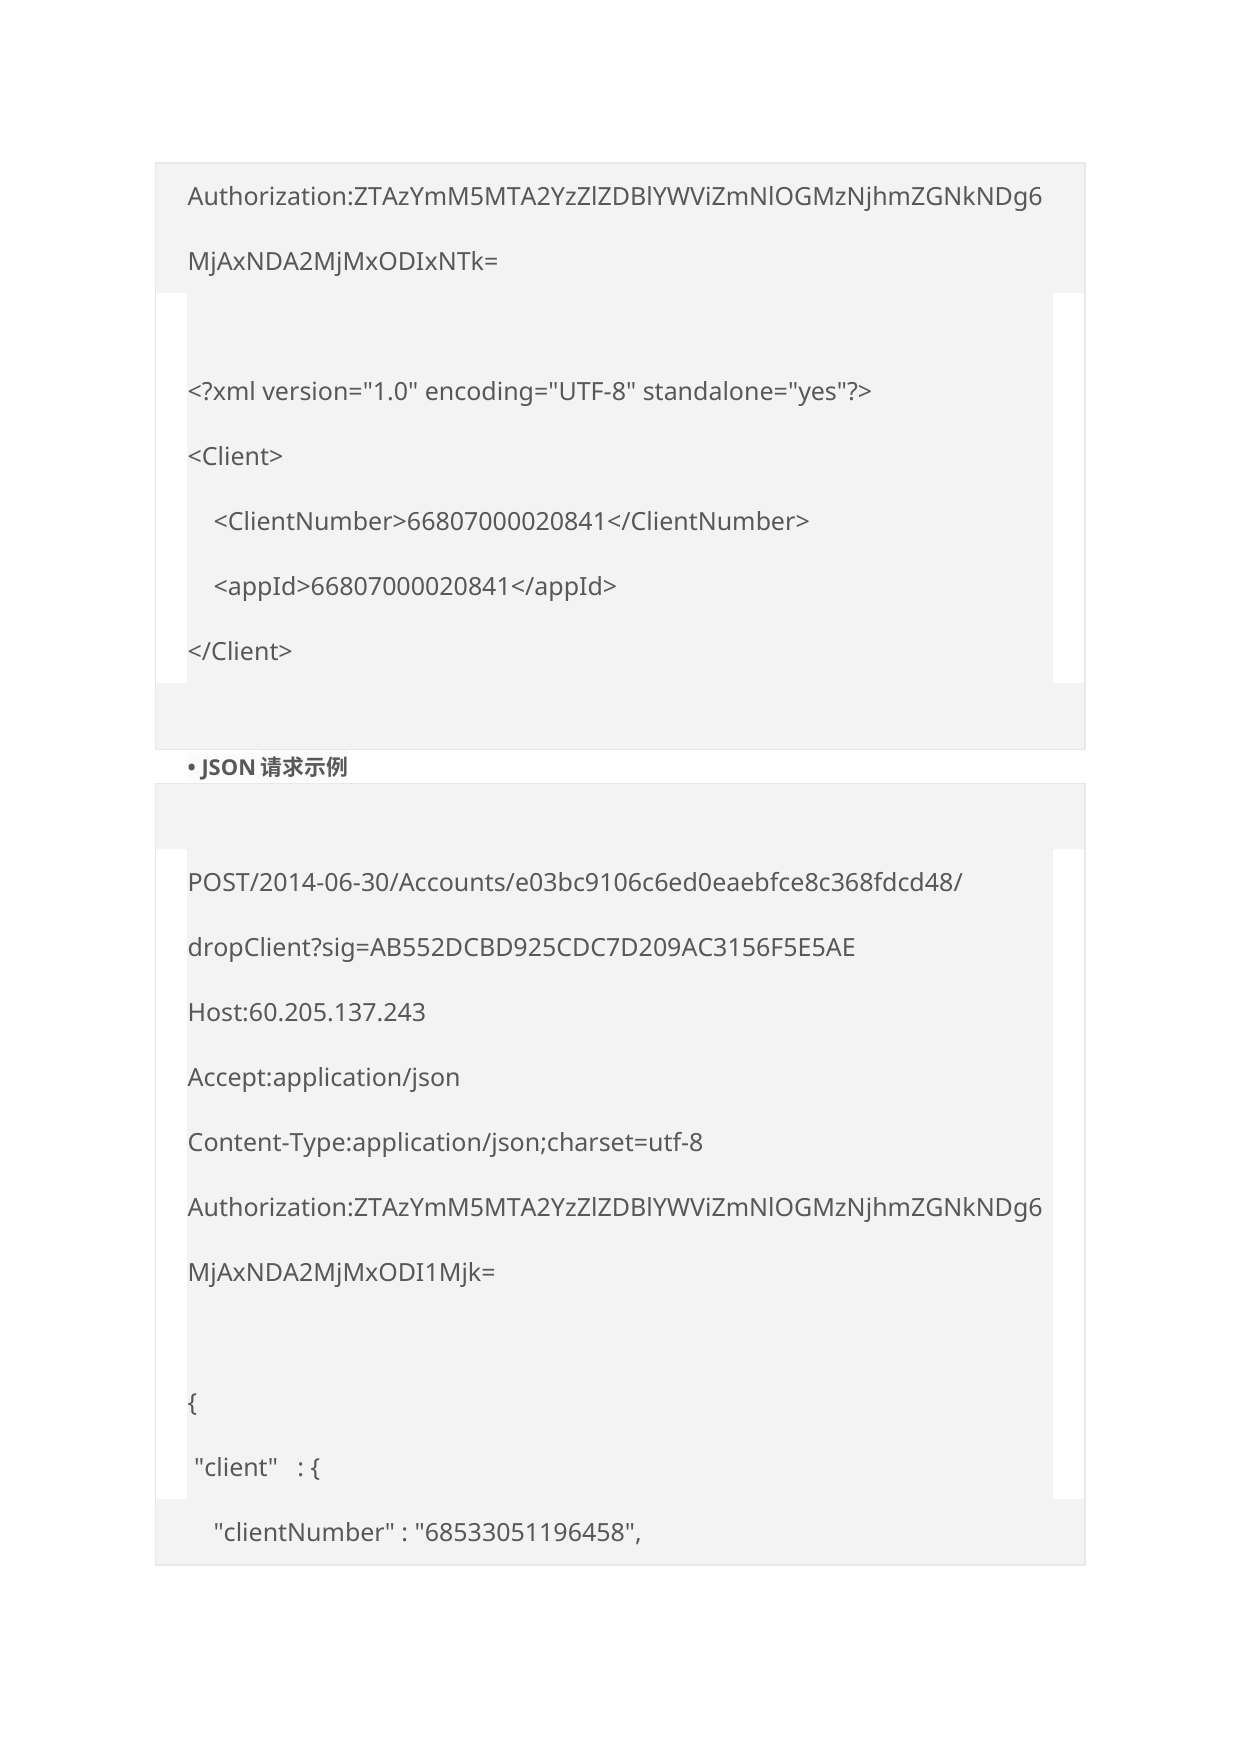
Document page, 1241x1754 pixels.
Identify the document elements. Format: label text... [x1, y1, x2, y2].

text Authorization:ZTAzYmM5MTA2YzZlZDBlYWViZmNlOGMzNjhmZGNkNDg6MjAxNDA2MjMxODIxNTk= [156, 164, 1084, 293]
text • JSON请求示例 [187, 750, 1053, 783]
text Accept:application/json [187, 1044, 1053, 1109]
text <appId>66807000020841</appId> [187, 553, 1053, 618]
text { [187, 1369, 1053, 1434]
text <Client> [187, 423, 1053, 488]
text POST/2014-06-30/Accounts/e03bc9106c6ed0eaebfce8c368fdcd48/dropClient?sig=AB552DCBD925CDC7D209AC3156F5E5AE [187, 849, 1053, 979]
text "clientNumber" : "68533051196458", [156, 1498, 1084, 1564]
text "client" : { [187, 1434, 1053, 1498]
text Authorization:ZTAzYmM5MTA2YzZlZDBlYWViZmNlOGMzNjhmZGNkNDg6MjAxNDA2MjMxODI1Mjk= [187, 1174, 1053, 1304]
text Host:60.205.137.243 [187, 979, 1053, 1044]
text </Client> [187, 618, 1053, 682]
text Content-Type:application/json;charset=utf-8 [187, 1109, 1053, 1174]
text <?xml version="1.0" encoding="UTF-8" standalone="yes"?> [187, 358, 1053, 423]
text <ClientNumber>66807000020841</ClientNumber> [187, 488, 1053, 553]
